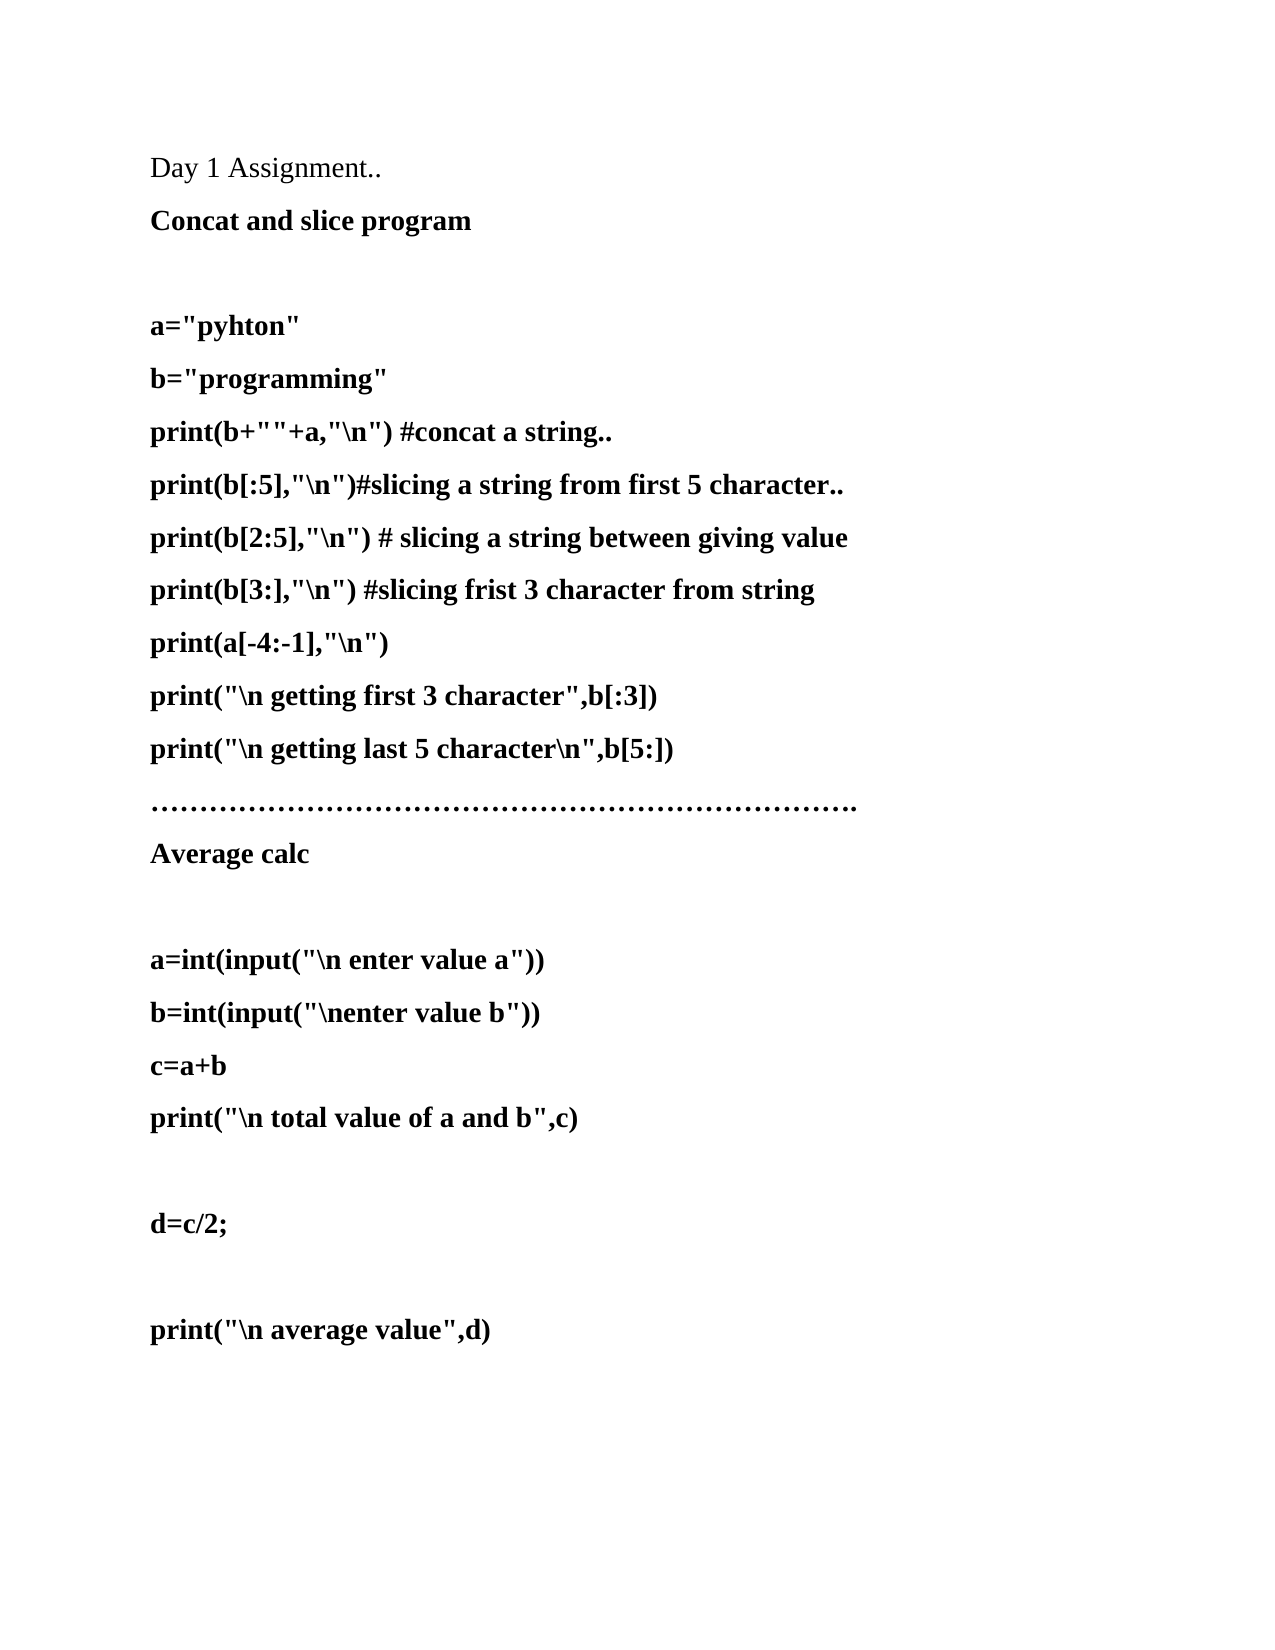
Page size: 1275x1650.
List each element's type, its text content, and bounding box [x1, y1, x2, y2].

text print("\n getting first 3 character",b[:3]) [150, 678, 1125, 712]
text print(b+""+a,"\n") #concat a string.. [150, 414, 1125, 448]
text print(b[:5],"\n")#slicing a string from first 5 character.. [150, 467, 1125, 500]
text b=int(input("\nenter value b")) [150, 995, 1125, 1028]
text b="programming" [150, 361, 1125, 395]
text c=a+b [150, 1048, 1125, 1081]
text a=int(input("\n enter value a")) [150, 942, 1125, 976]
text Average calc [150, 837, 1125, 870]
text Day 1 Assignment.. [150, 150, 1125, 183]
text a="pyhton" [150, 308, 1125, 342]
text print("\n average value",d) [150, 1312, 1125, 1345]
text print(b[3:],"\n") #slicing frist 3 character from string [150, 572, 1125, 606]
text Concat and slice program [150, 203, 1125, 236]
text print(b[2:5],"\n") # slicing a string between giving value [150, 520, 1125, 553]
text print(a[-4:-1],"\n") [150, 625, 1125, 659]
text d=c/2; [150, 1206, 1125, 1240]
text print("\n total value of a and b",c) [150, 1101, 1125, 1134]
text ………………………………………………………………. [150, 784, 1125, 817]
text print("\n getting last 5 character\n",b[5:]) [150, 731, 1125, 764]
